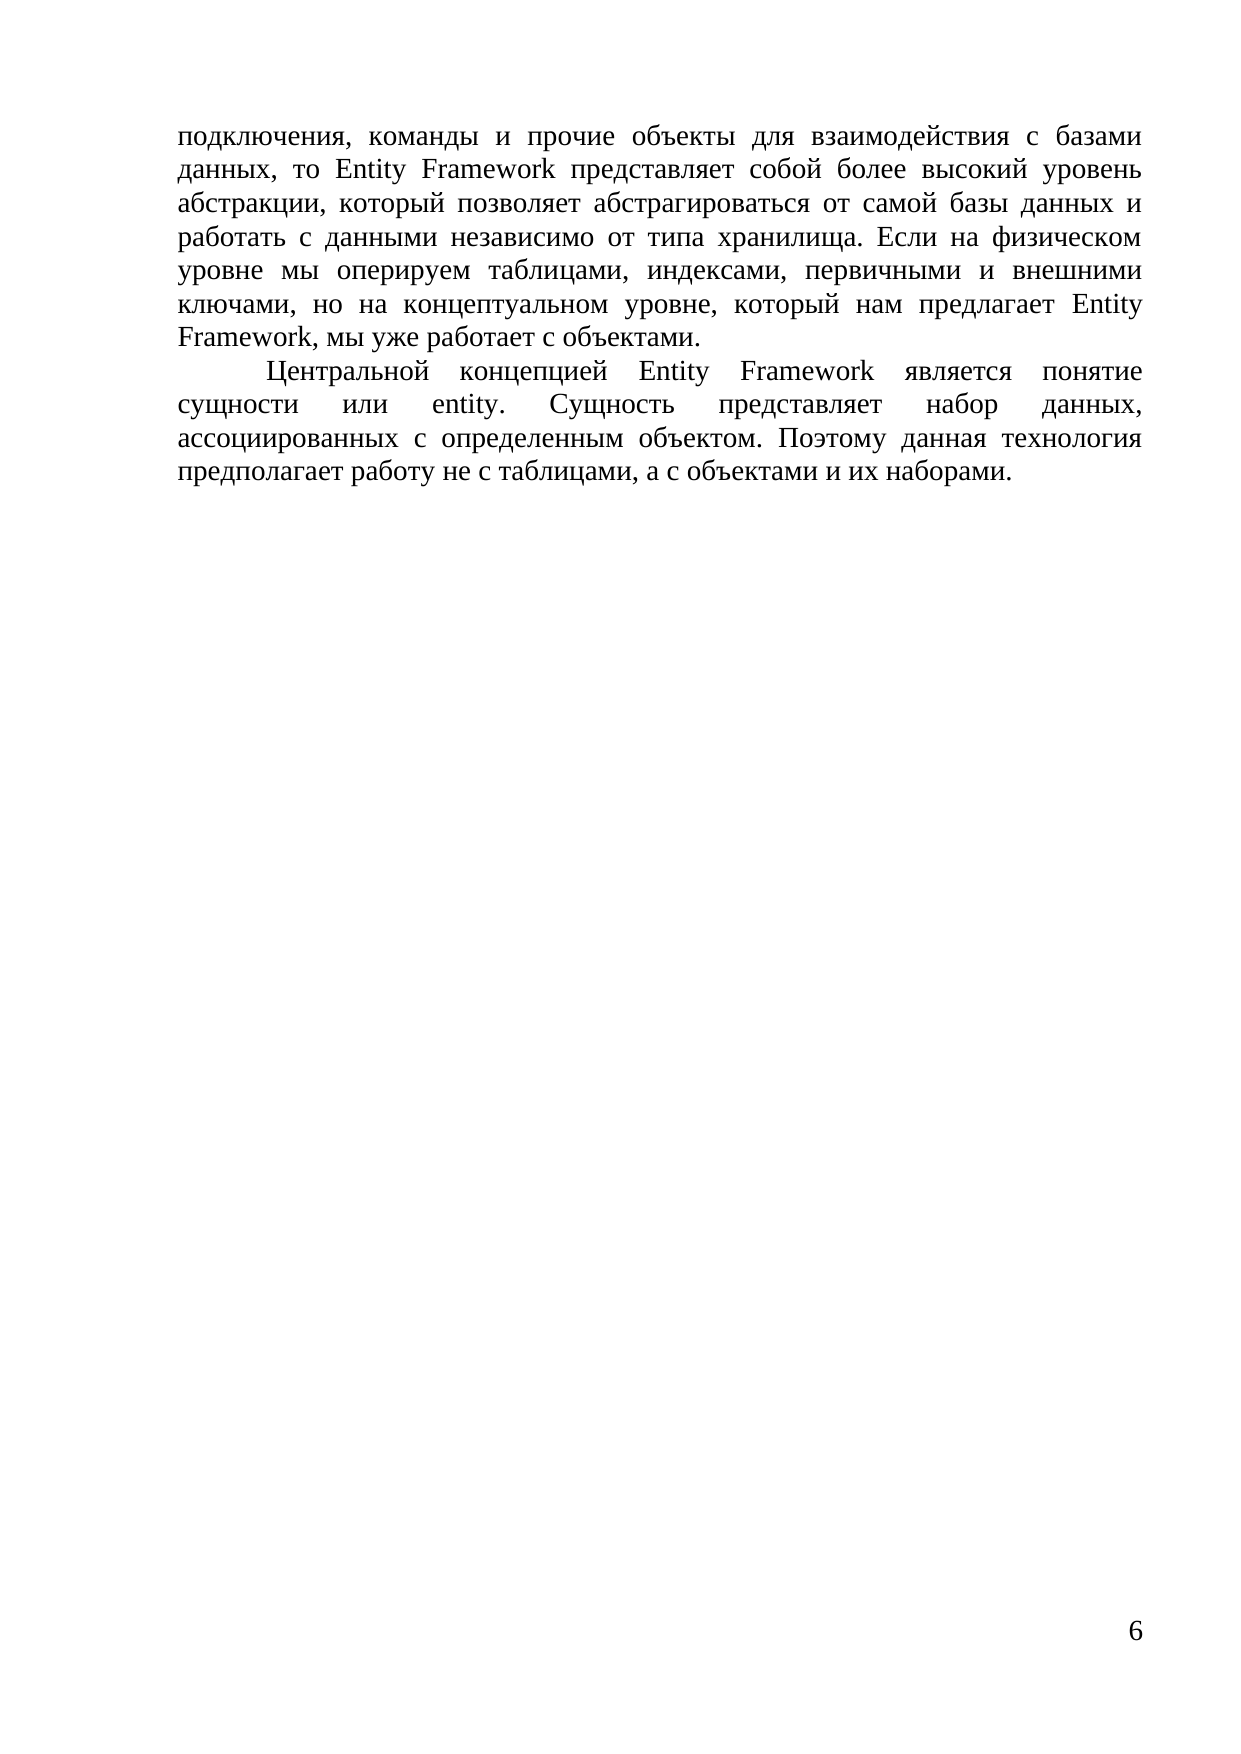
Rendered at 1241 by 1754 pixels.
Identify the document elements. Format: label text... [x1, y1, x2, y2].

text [177, 118, 1143, 353]
text Центральной концепцией Entity Framework является понятие сущности или entity. Сущность представляет набор данных, ассоциированных с определенным объектом. Поэтому данная технология предполагает работу не с таблицами, а с объектами и их наборами. [177, 353, 1143, 487]
